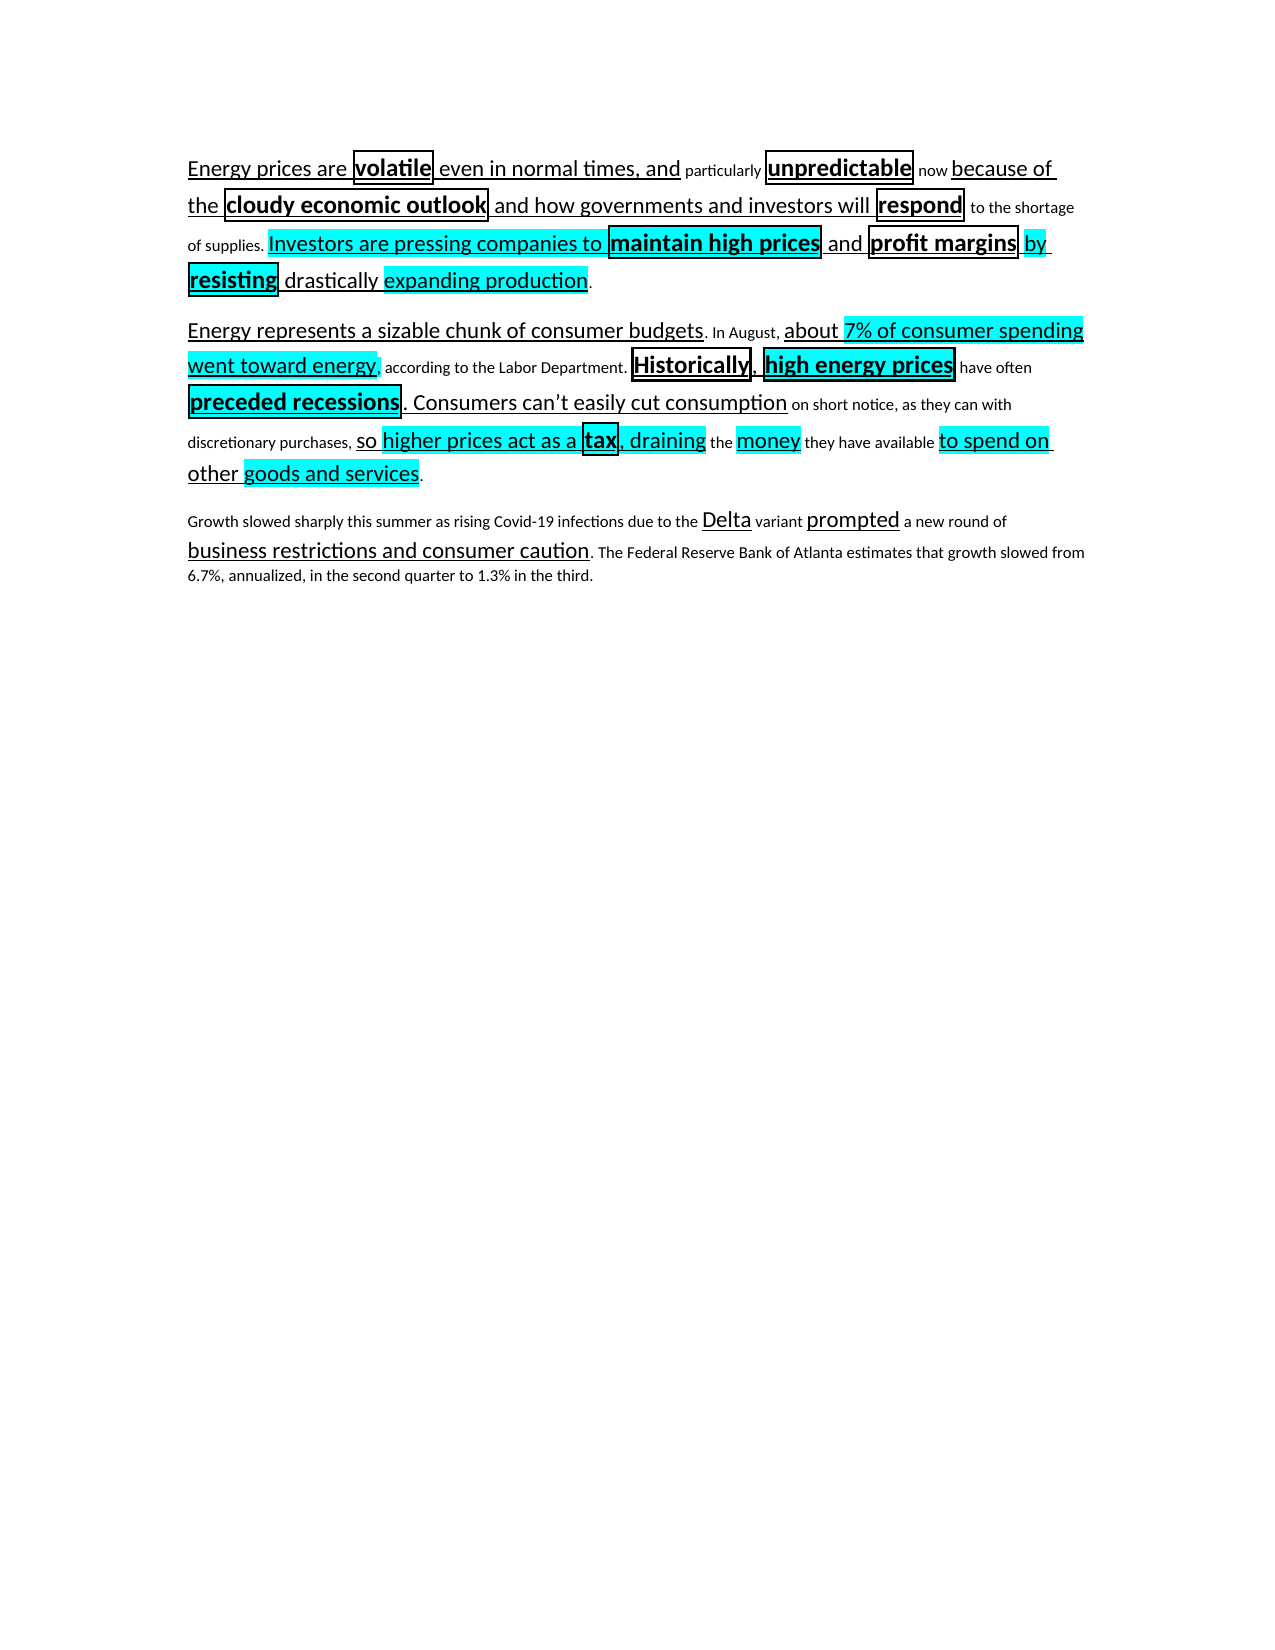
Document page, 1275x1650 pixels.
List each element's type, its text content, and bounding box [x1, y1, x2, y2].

text Energy represents a sizable chunk of consumer budgets. In August, about 7% of consumer spending went toward energy, according to the Labor Department. Historically, high energy prices have often preceded recessions. Consumers can’t easily cut consumption on short notice, as they can with discretionary purchases, so higher prices act as a tax, draining the money they have available to spend on other goods and services. [187, 316, 1087, 487]
text Growth slowed sharply this summer as rising Covid-19 infections due to the Delta variant prompted a new round of business restrictions and consumer caution. The Federal Reserve Bank of Atlanta estimates that growth slowed from 6.7%, annualized, in the second quarter to 1.3% in the third. [187, 506, 1087, 586]
text Energy prices are volatile even in normal times, and particularly unpredictable now because of the cloudy economic outlook and how governments and investors will respond to the shortage of supplies. Investors are pressing companies to maintain high prices and profit margins by resisting drastically expanding production. [187, 150, 1087, 297]
